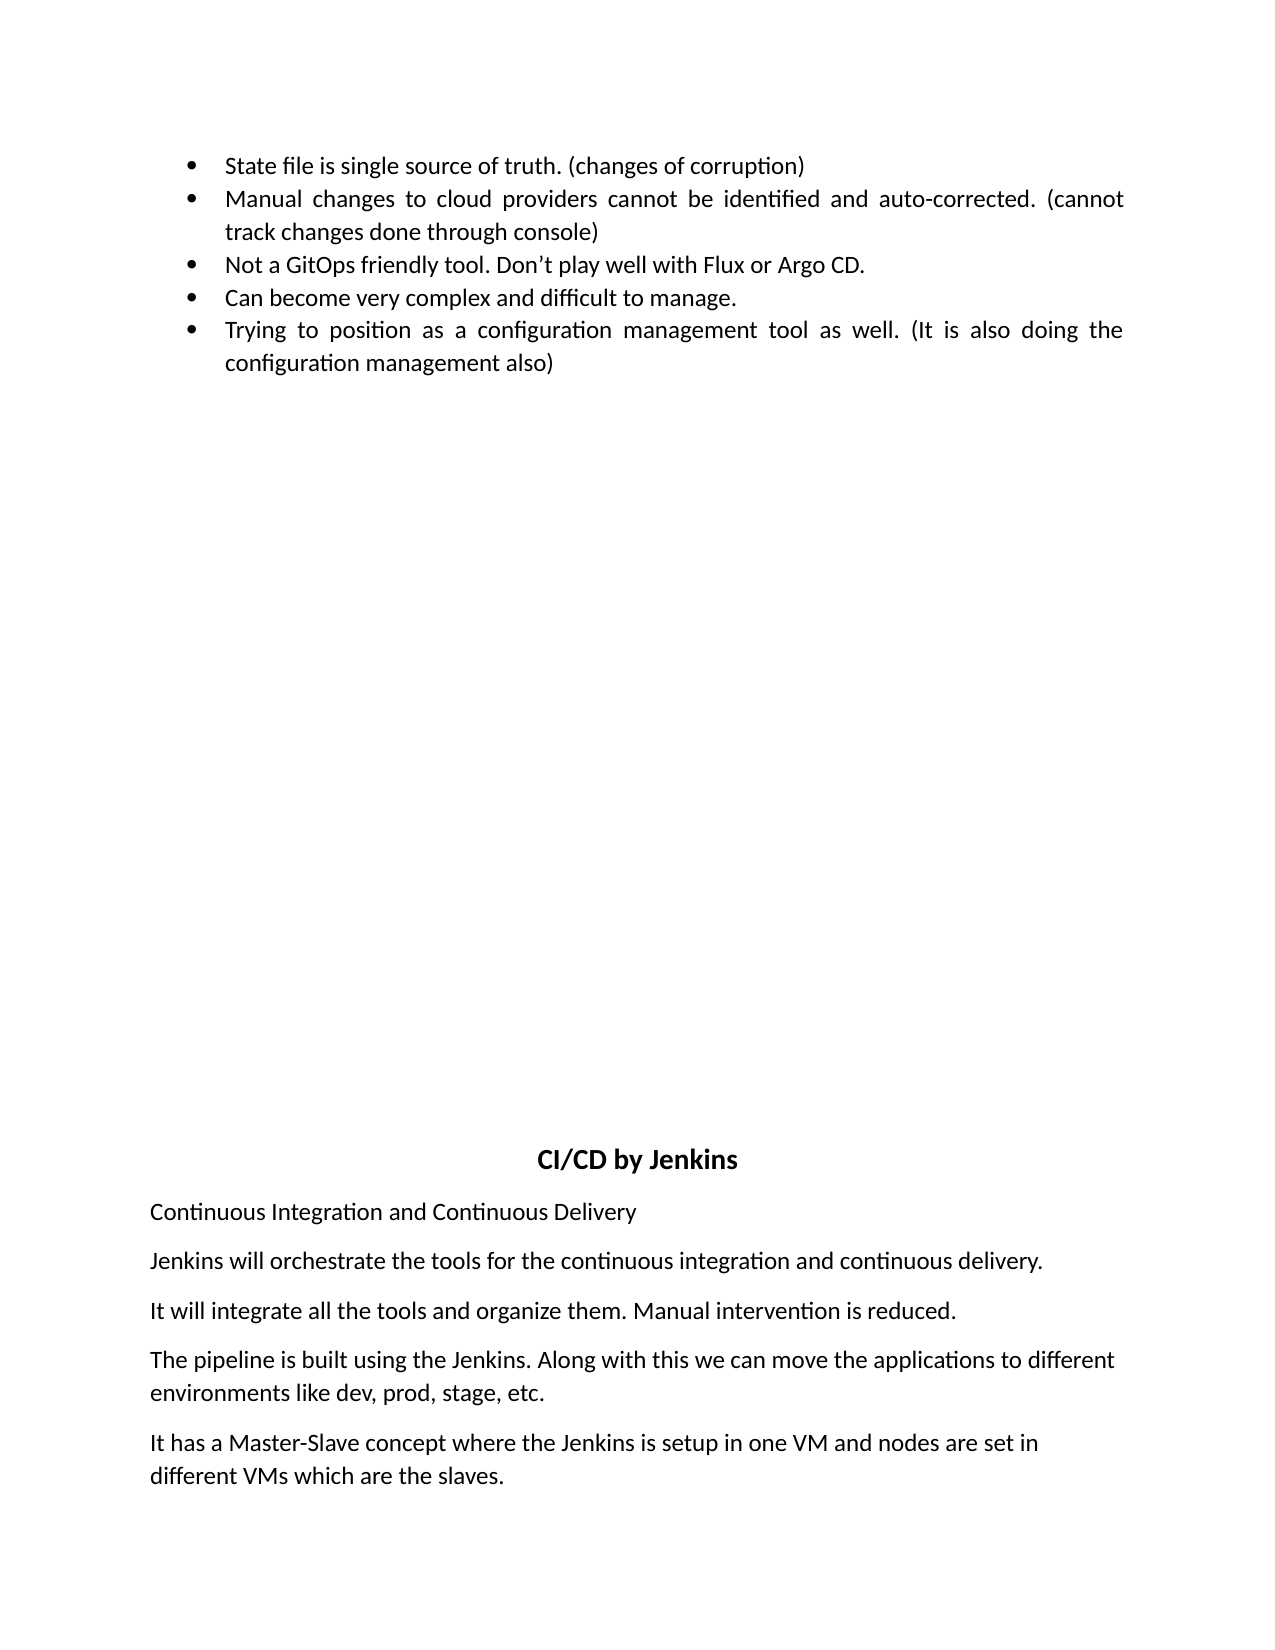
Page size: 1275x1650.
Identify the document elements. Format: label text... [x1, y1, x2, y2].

text The pipeline is built using the Jenkins. Along with this we can move the applications to different environments like dev, prod, stage, etc. [150, 1345, 1125, 1408]
list State file is single source of truth. (changes of corruption) [187, 150, 1125, 181]
text Jenkins will orchestrate the tools for the continuous integration and continuous delivery. [150, 1246, 1125, 1276]
list Can become very complex and difficult to manage. [187, 282, 1125, 312]
text Continuous Integration and Continuous Delivery [150, 1196, 1125, 1226]
text It will integrate all the tools and organize them. Manual intervention is reduced. [150, 1295, 1125, 1326]
text It has a Master-Slave concept where the Jenkins is setup in one VM and nodes are set in different VMs which are the slaves. [150, 1427, 1125, 1491]
list Not a GitOps friendly tool. Don’t play well with Flux or Argo CD. [187, 249, 1125, 279]
list Trying to position as a configuration management tool as well. (It is also doing the configuration management also) [187, 314, 1125, 378]
text CI/CD by Jenkins [150, 1141, 1125, 1176]
list Manual changes to cloud providers cannot be identified and auto-corrected. (cannot track changes done through console) [187, 183, 1125, 246]
